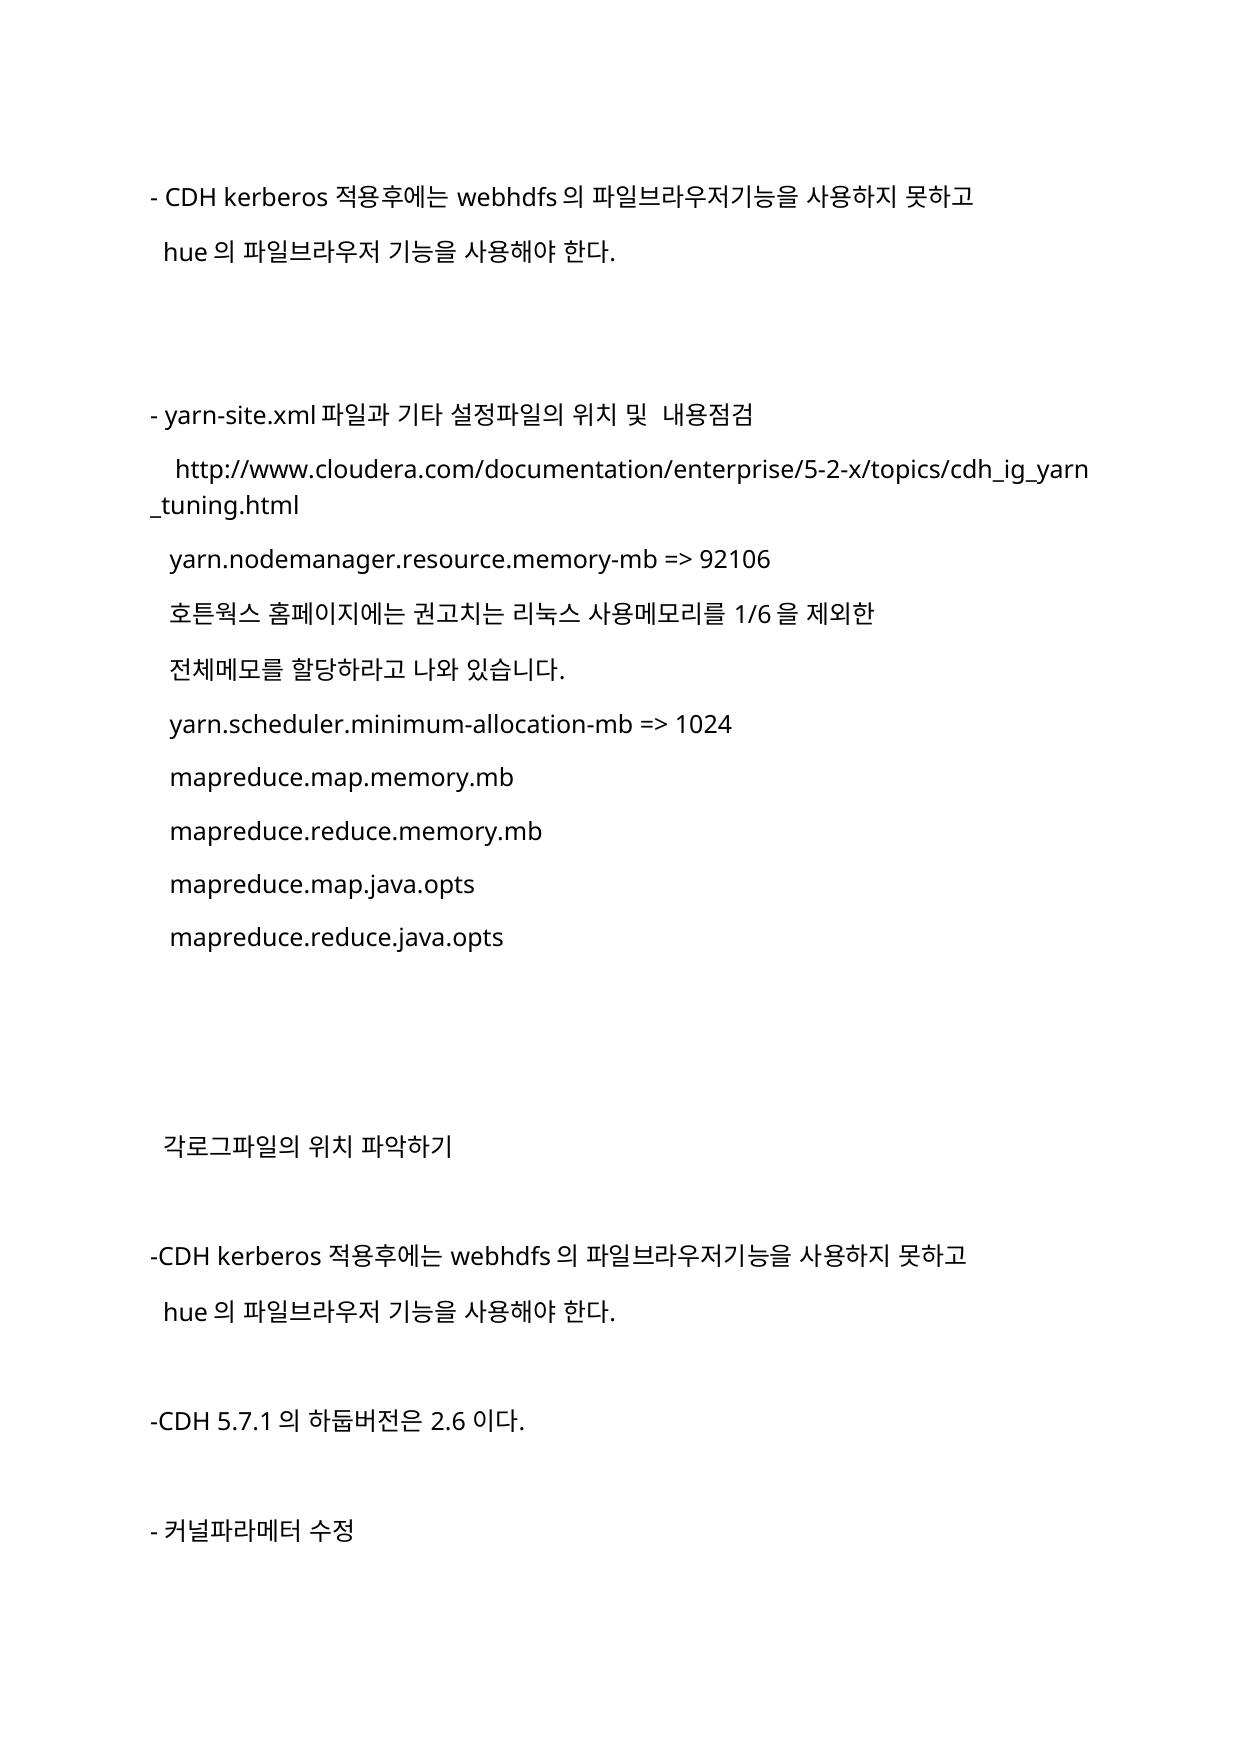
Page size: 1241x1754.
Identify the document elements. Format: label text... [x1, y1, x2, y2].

text http://www.cloudera.com/documentation/enterprise/5-2-x/topics/cdh_ig_yarn_tuning.html [150, 451, 1090, 522]
text - yarn-site.xml파일과 기타 설정파일의 위치 및 내용점검 [150, 396, 1090, 432]
text mapreduce.map.java.opts [150, 867, 1090, 901]
text 전체메모를 할당하라고 나와 있습니다. [150, 651, 1090, 687]
text mapreduce.reduce.memory.mb [150, 813, 1090, 847]
text -CDH 5.7.1의 하둡버전은 2.6 이다. [150, 1402, 1090, 1438]
text 각로그파일의 위치 파악하기 [150, 1128, 1090, 1164]
text yarn.scheduler.minimum-allocation-mb => 1024 [150, 706, 1090, 740]
text mapreduce.reduce.java.opts [150, 920, 1090, 954]
text - 커널파라메터 수정 [150, 1511, 1090, 1547]
text hue의 파일브라우저 기능을 사용해야 한다. [150, 233, 1090, 269]
text - CDH kerberos 적용후에는 webhdfs의 파일브라우저기능을 사용하지 못하고 [150, 177, 1090, 213]
text 호튼웍스 홈페이지에는 권고치는 리눅스 사용메모리를 1/6을 제외한 [150, 595, 1090, 631]
text mapreduce.map.memory.mb [150, 760, 1090, 794]
text -CDH kerberos 적용후에는 webhdfs의 파일브라우저기능을 사용하지 못하고 [150, 1237, 1090, 1273]
text yarn.nodemanager.resource.memory-mb => 92106 [150, 541, 1090, 576]
text hue의 파일브라우저 기능을 사용해야 한다. [150, 1293, 1090, 1329]
